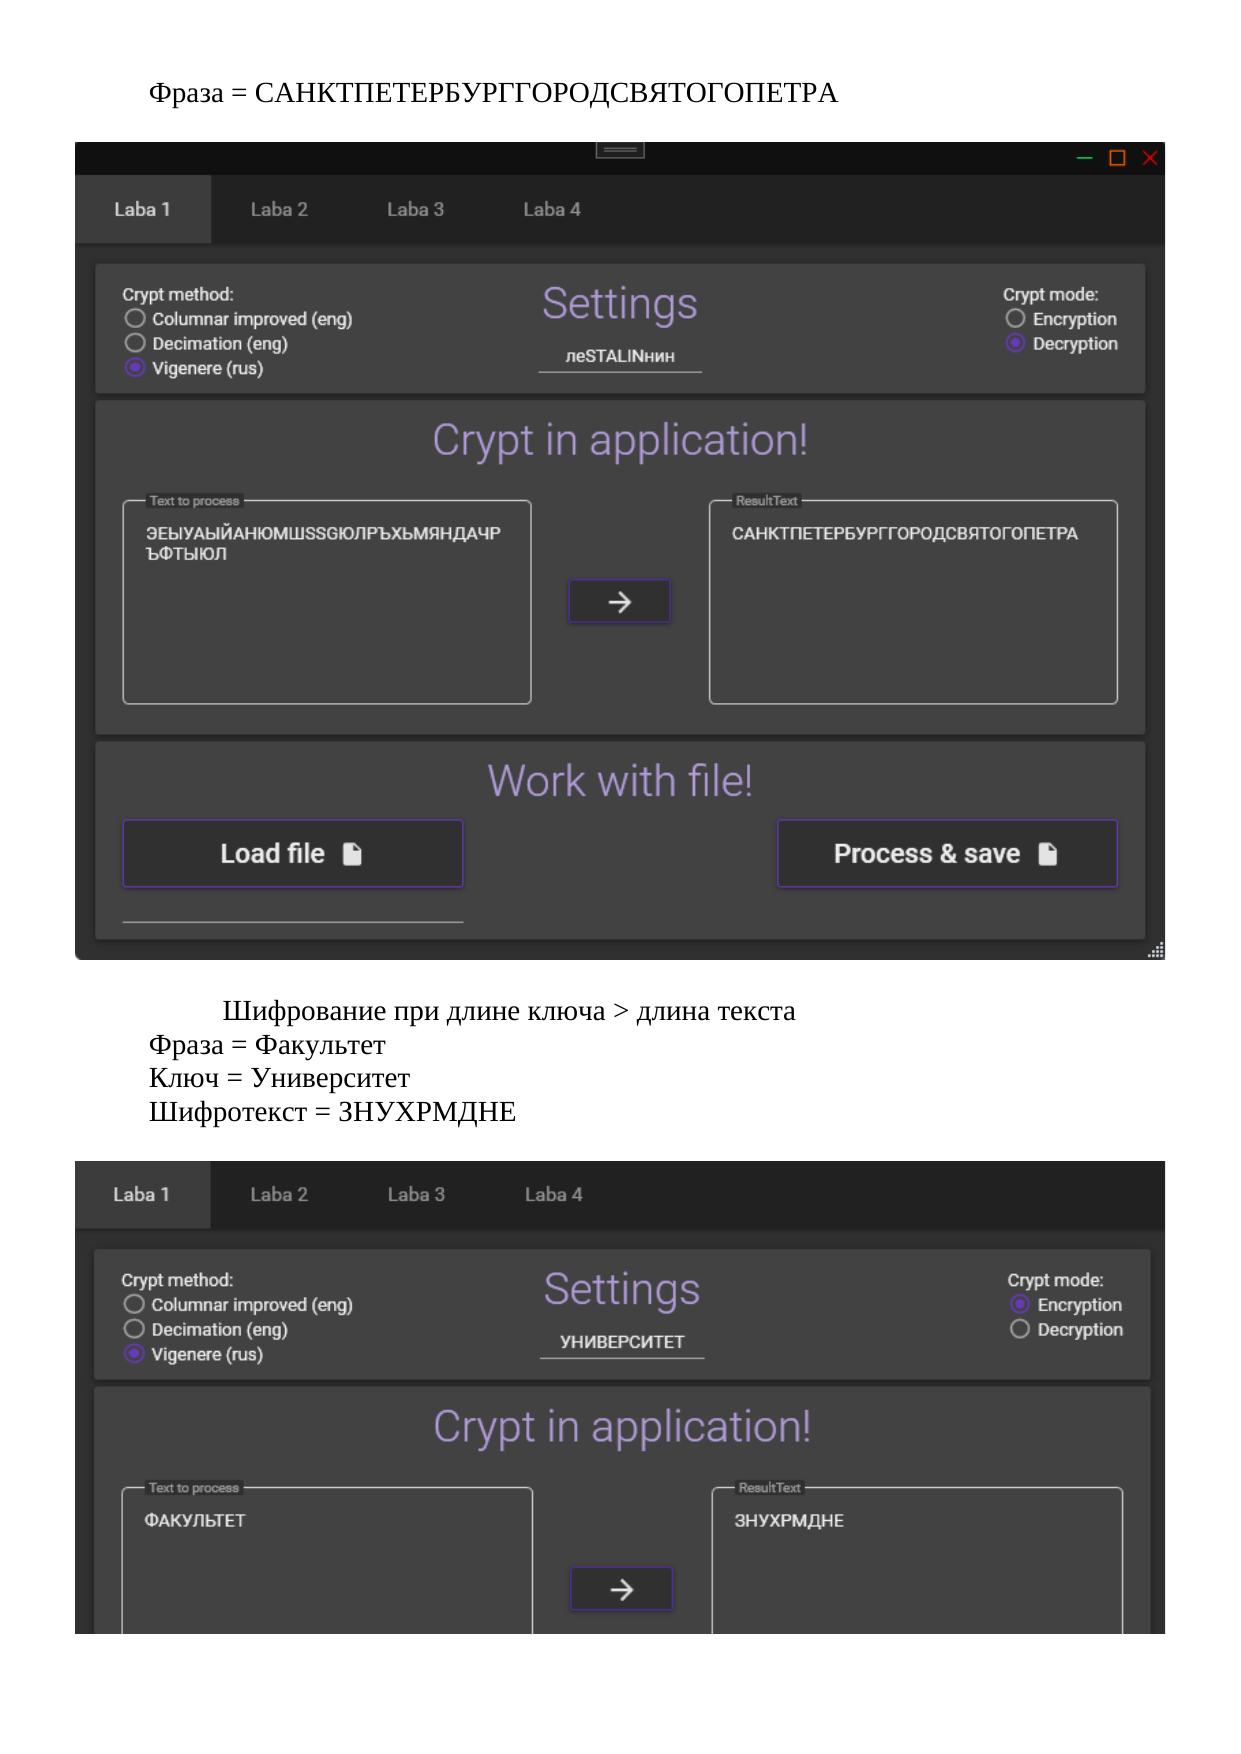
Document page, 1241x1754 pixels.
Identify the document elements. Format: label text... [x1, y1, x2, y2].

text Шифротекст = ЗНУХРМДНЕ [75, 1094, 1165, 1127]
text Шифрование при длине ключа > длина текста [149, 993, 1165, 1027]
picture [75, 1161, 1166, 1634]
text Ключ = Университет [75, 1060, 1165, 1094]
text Фраза = САНКТПЕТЕРБУРГГОРОДСВЯТОГОПЕТРА [75, 75, 1165, 108]
picture [75, 142, 1166, 960]
text Фраза = Факультет [75, 1027, 1165, 1060]
